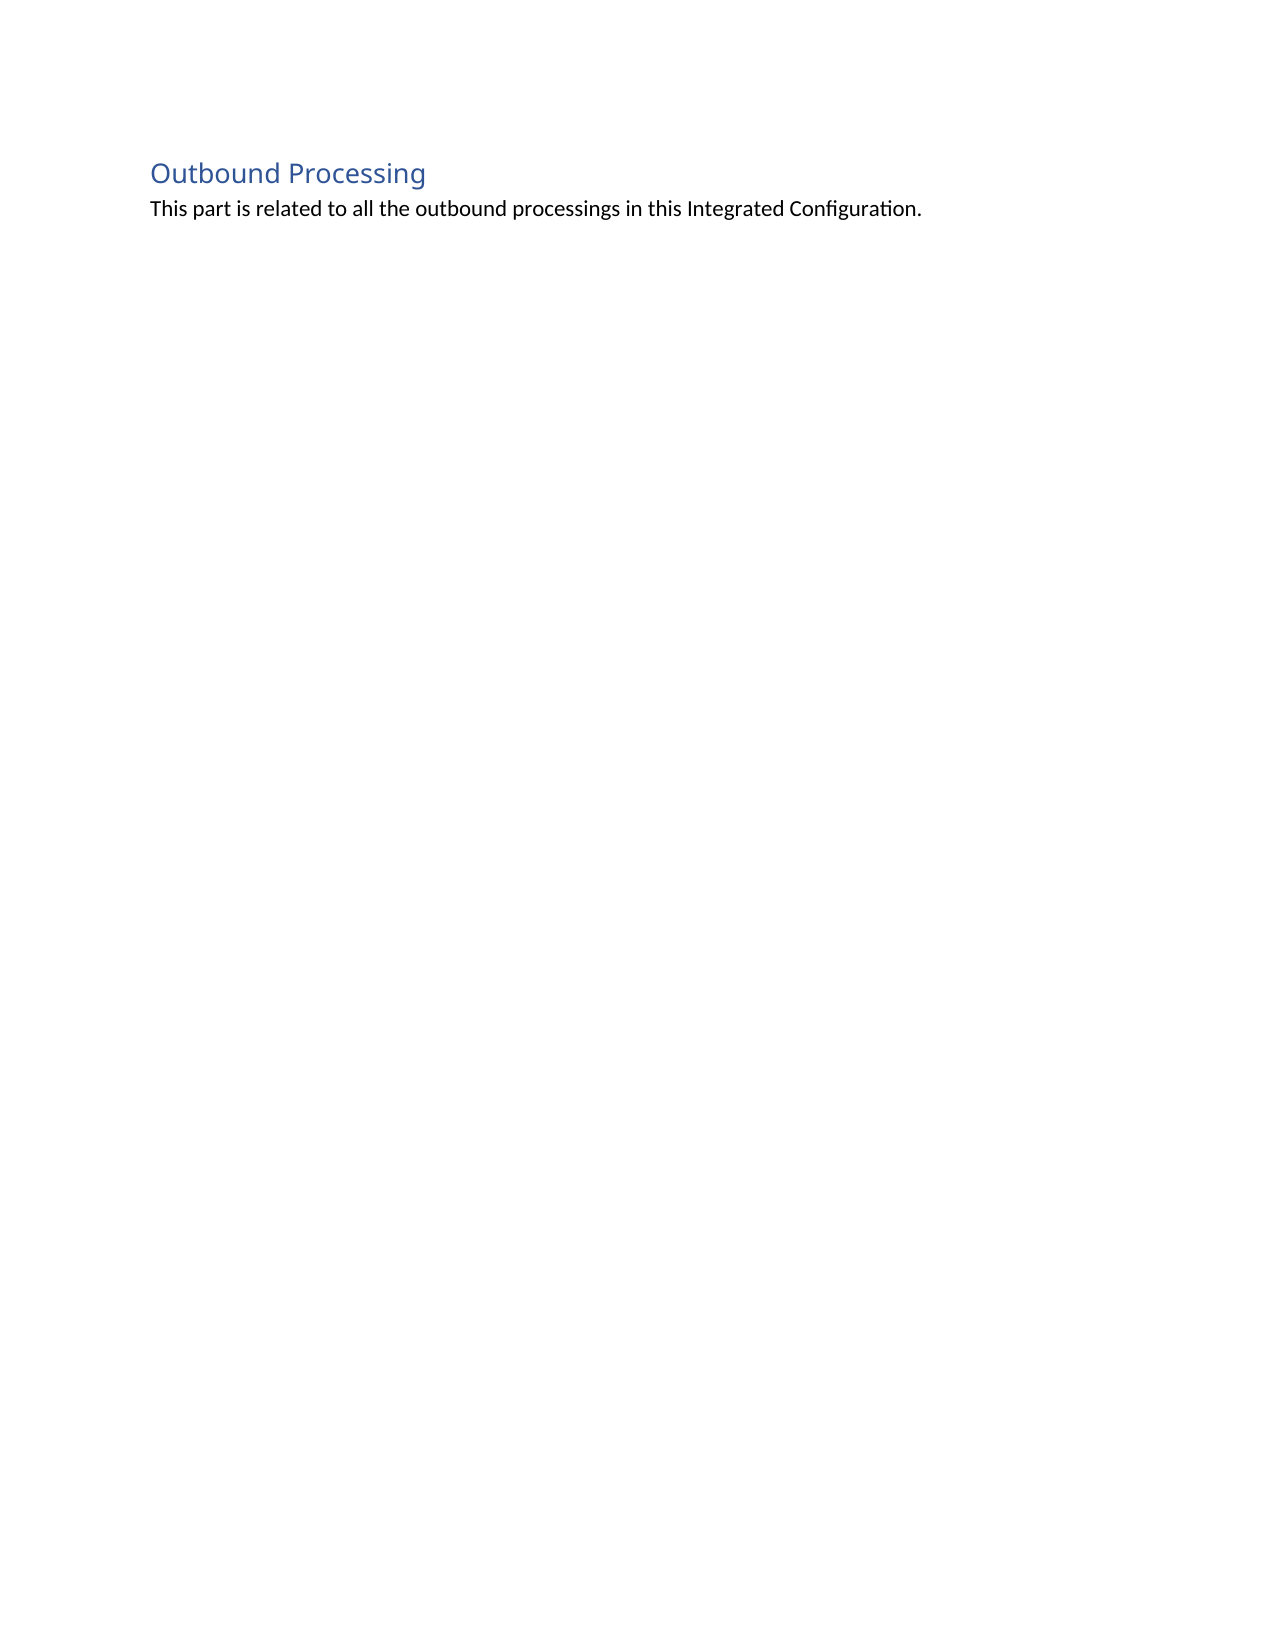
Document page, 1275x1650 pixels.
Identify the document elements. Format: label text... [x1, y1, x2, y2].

text This part is related to all the outbound processings in this Integrated Configuration. [150, 194, 1125, 222]
subtitle Outbound Processing [150, 154, 1125, 191]
